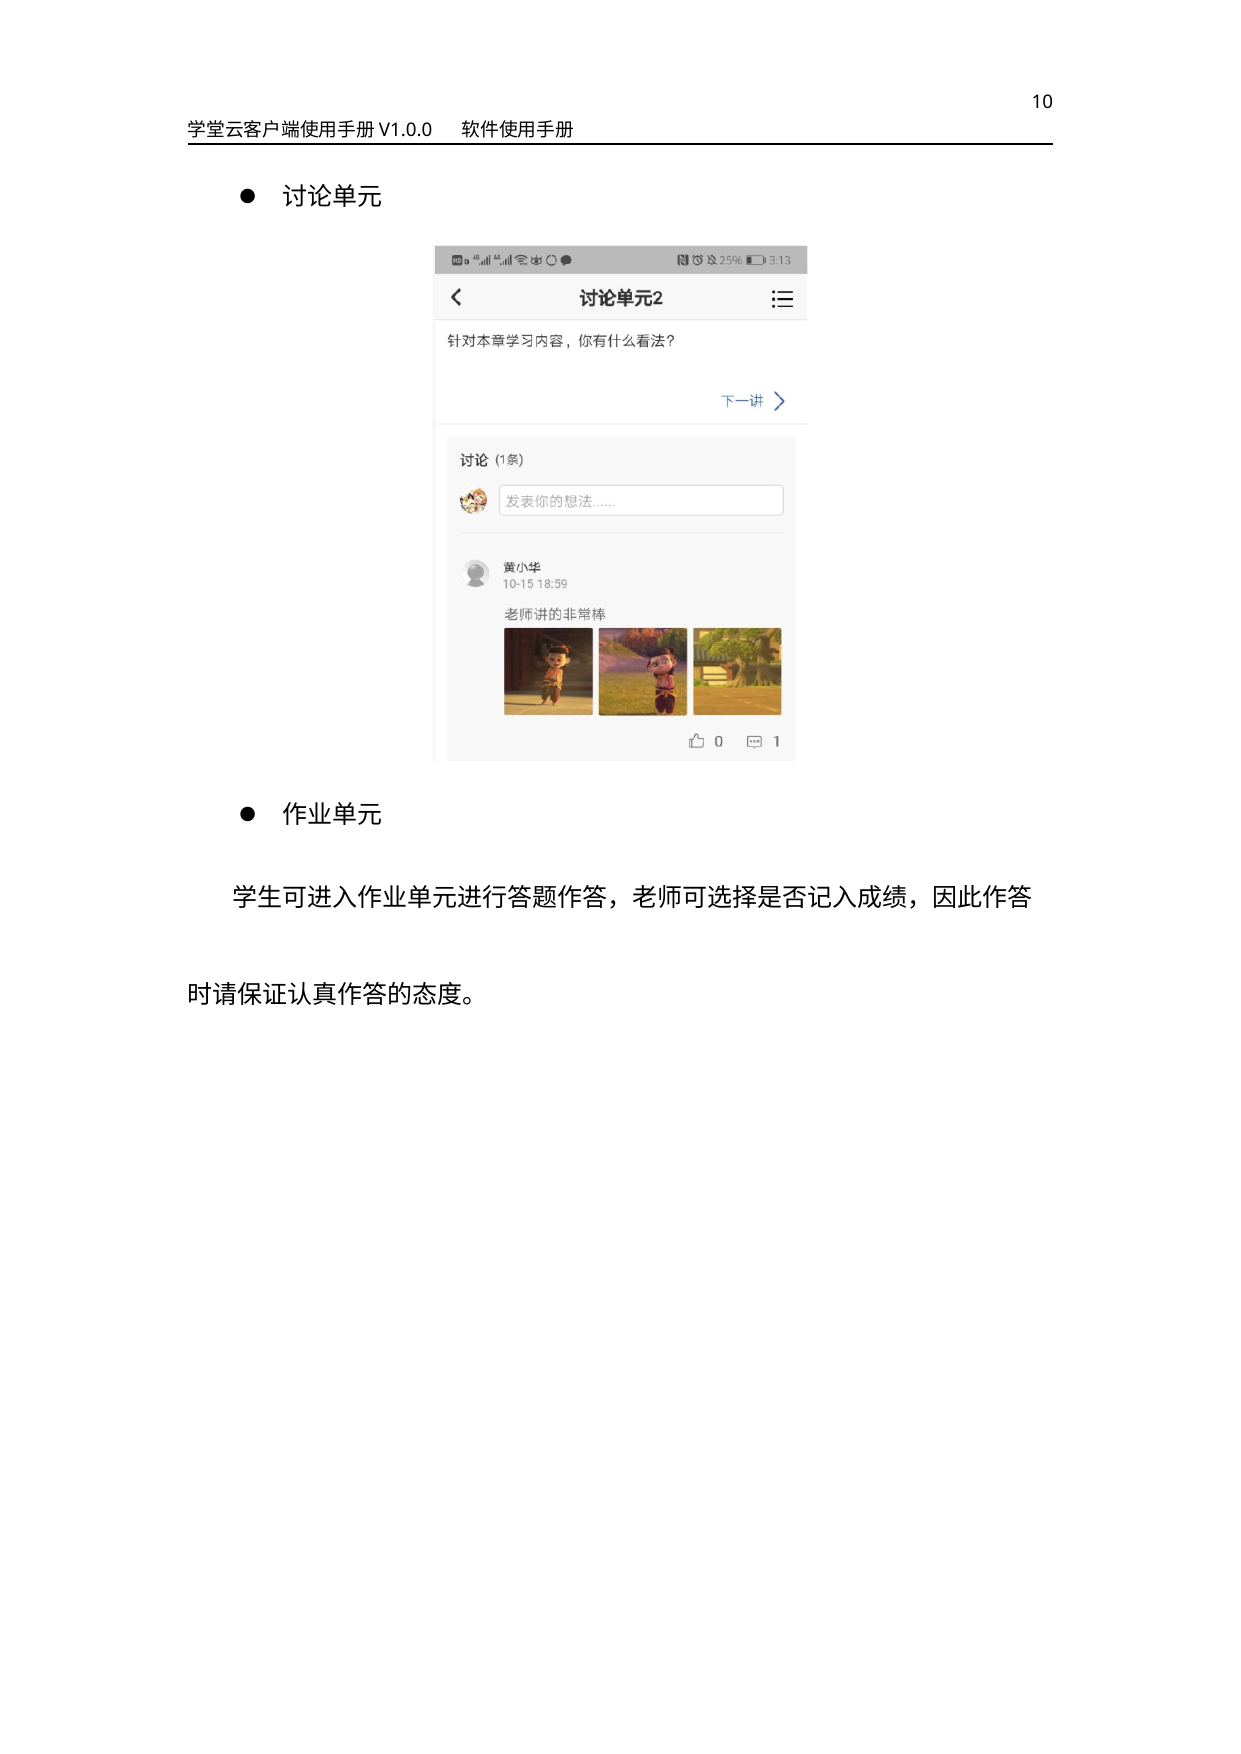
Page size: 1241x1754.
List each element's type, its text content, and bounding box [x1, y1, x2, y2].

list 讨论单元 [238, 162, 1053, 227]
list 学生可进入作业单元进行答题作答，老师可选择是否记入成绩，因此作答时请保证认真作答的态度。 [187, 863, 1053, 1026]
list 作业单元 [238, 780, 1053, 845]
picture [432, 245, 808, 761]
